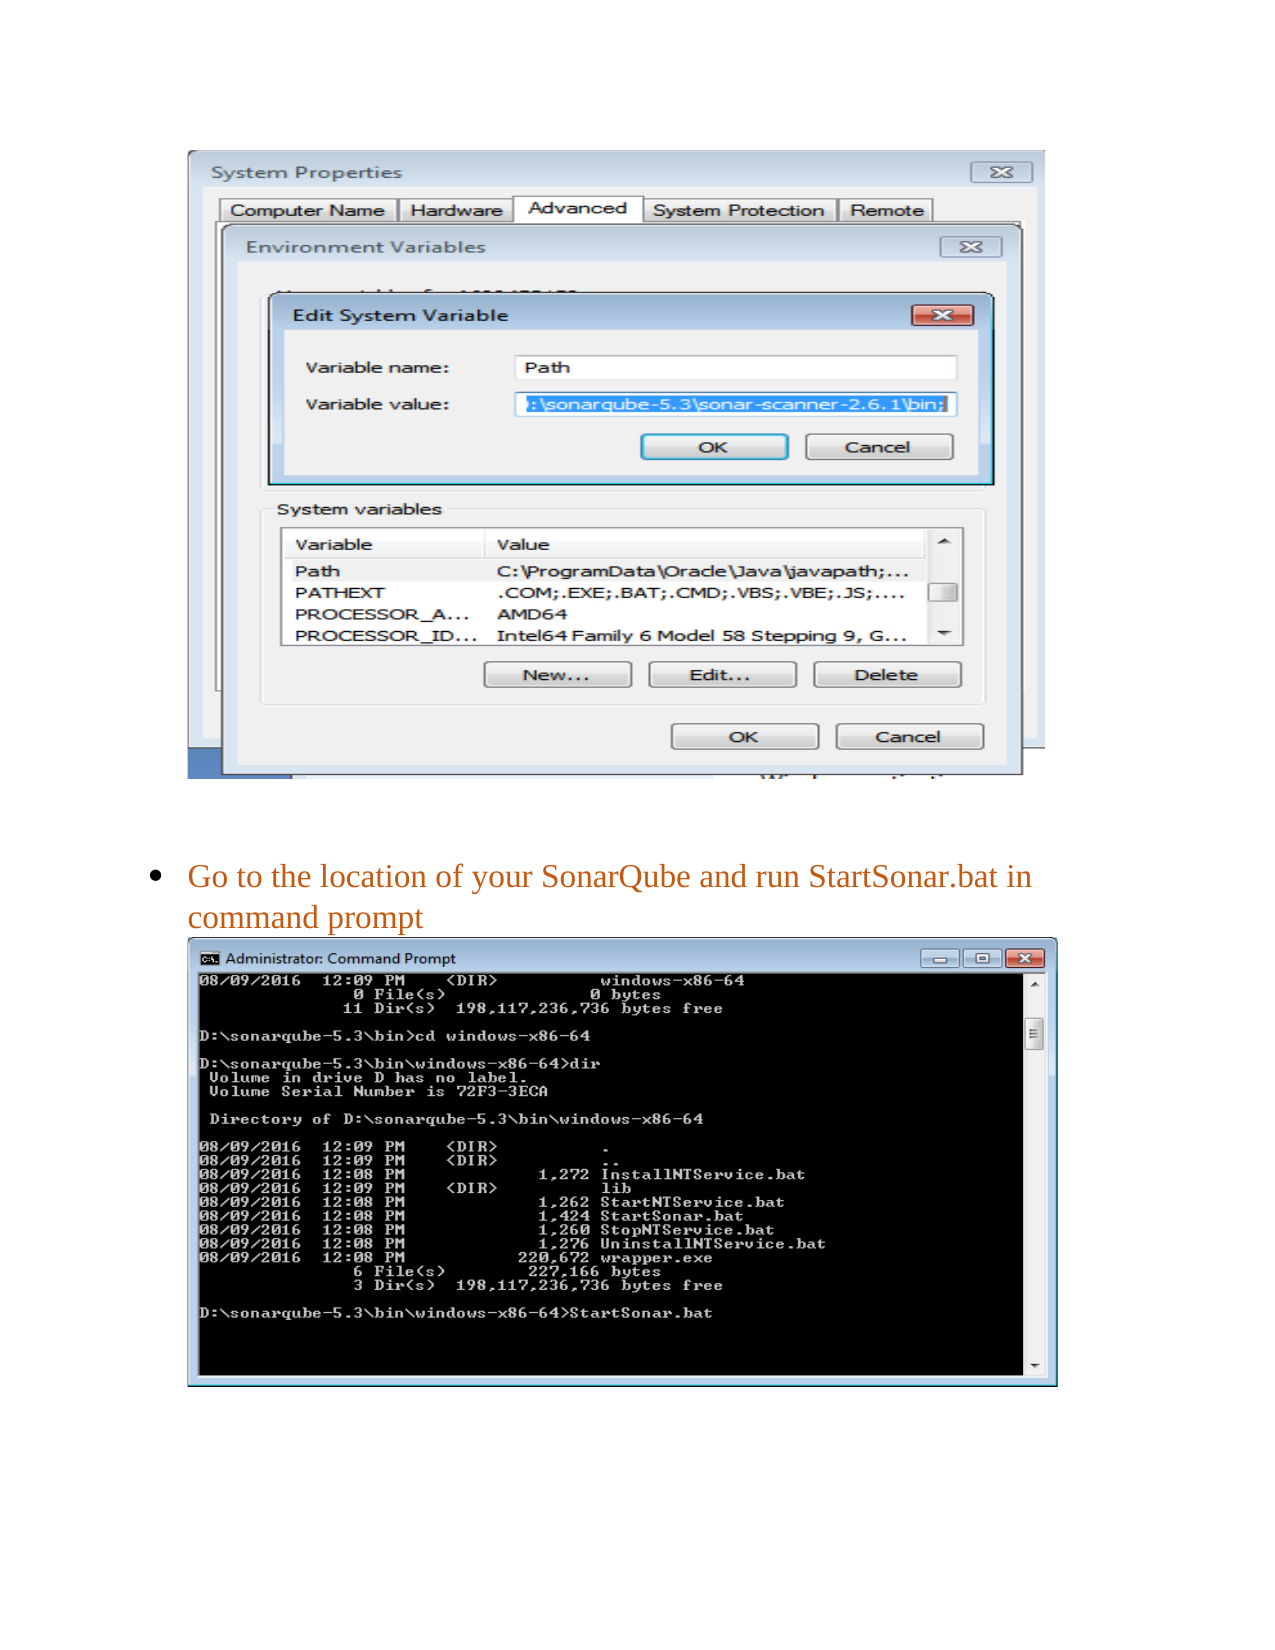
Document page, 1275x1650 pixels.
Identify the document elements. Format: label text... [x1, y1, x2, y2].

picture [187, 937, 1058, 1387]
picture [187, 150, 1046, 779]
